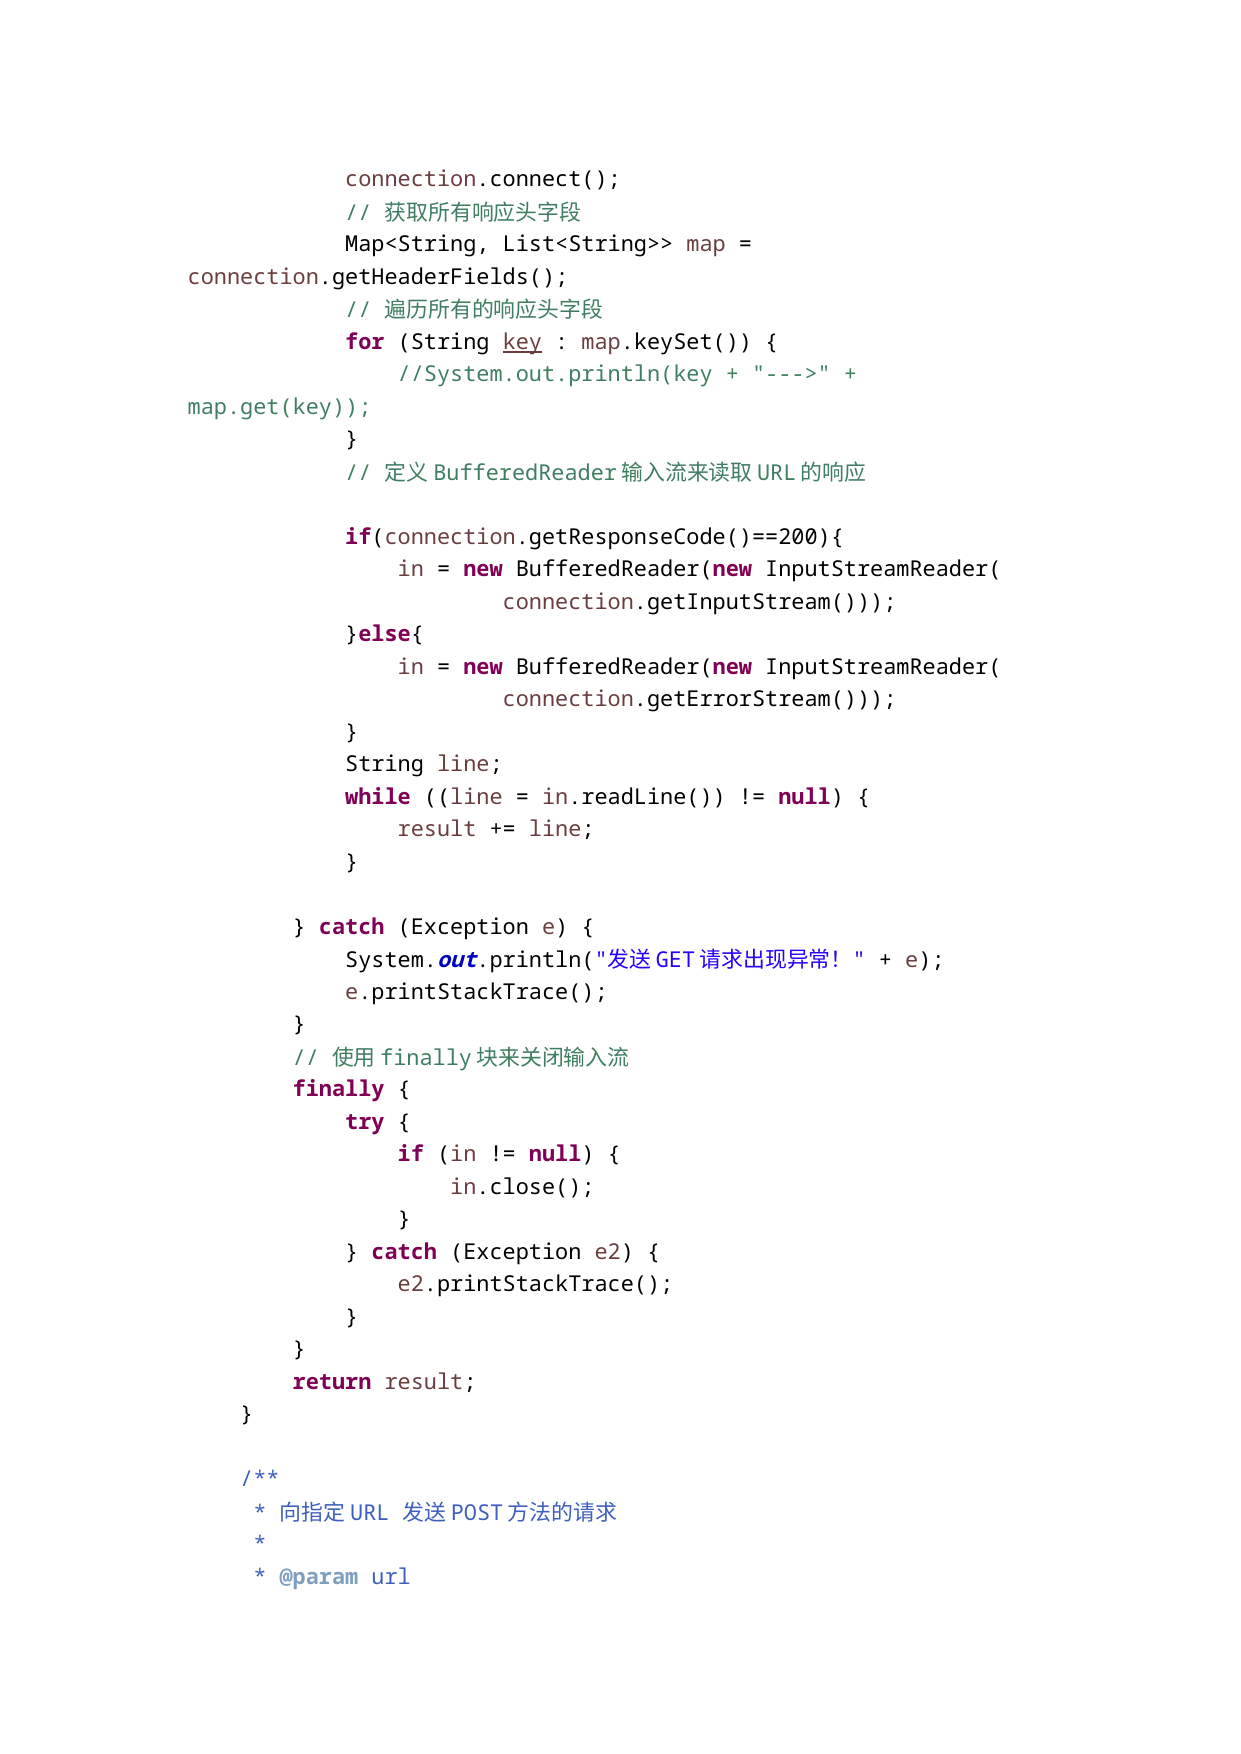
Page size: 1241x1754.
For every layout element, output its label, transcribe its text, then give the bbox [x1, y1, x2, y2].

text connection.connect(); [187, 162, 1053, 194]
text return result; [187, 1364, 1053, 1397]
text System.out.println("发送GET请求出现异常！" + e); [187, 942, 1053, 974]
text } [187, 714, 1053, 747]
text try { [187, 1104, 1053, 1137]
text } [187, 1202, 1053, 1234]
text * [187, 1527, 1053, 1559]
text connection.getInputStream())); [187, 584, 1053, 617]
text } [187, 1299, 1053, 1332]
text } [187, 1332, 1053, 1364]
text } [187, 844, 1053, 877]
text finally { [187, 1072, 1053, 1104]
text result += line; [187, 812, 1053, 844]
text e2.printStackTrace(); [187, 1267, 1053, 1299]
text in = new BufferedReader(new InputStreamReader( [187, 552, 1053, 584]
text Map<String, List<String>> map = connection.getHeaderFields(); [187, 227, 1053, 292]
text // 遍历所有的响应头字段 [187, 292, 1053, 324]
text in = new BufferedReader(new InputStreamReader( [187, 649, 1053, 682]
text in.close(); [187, 1169, 1053, 1202]
text * 向指定 URL 发送POST方法的请求 [187, 1494, 1053, 1527]
text // 定义 BufferedReader输入流来读取URL的响应 [187, 454, 1053, 487]
text // 获取所有响应头字段 [187, 194, 1053, 227]
text String line; [187, 747, 1053, 779]
text //System.out.println(key + "--->" + map.get(key)); [187, 357, 1053, 422]
text } catch (Exception e2) { [187, 1234, 1053, 1267]
text } [187, 422, 1053, 454]
text connection.getErrorStream())); [187, 682, 1053, 714]
text for (String key : map.keySet()) { [187, 324, 1053, 357]
text while ((line = in.readLine()) != null) { [187, 779, 1053, 812]
text /** [187, 1462, 1053, 1494]
text } catch (Exception e) { [187, 909, 1053, 942]
text if (in != null) { [187, 1137, 1053, 1169]
text // 使用finally块来关闭输入流 [187, 1039, 1053, 1072]
text } [187, 1007, 1053, 1039]
text e.printStackTrace(); [187, 974, 1053, 1007]
text } [187, 1397, 1053, 1429]
text * @param url [187, 1559, 1053, 1592]
text }else{ [187, 617, 1053, 649]
text if(connection.getResponseCode()==200){ [187, 519, 1053, 552]
